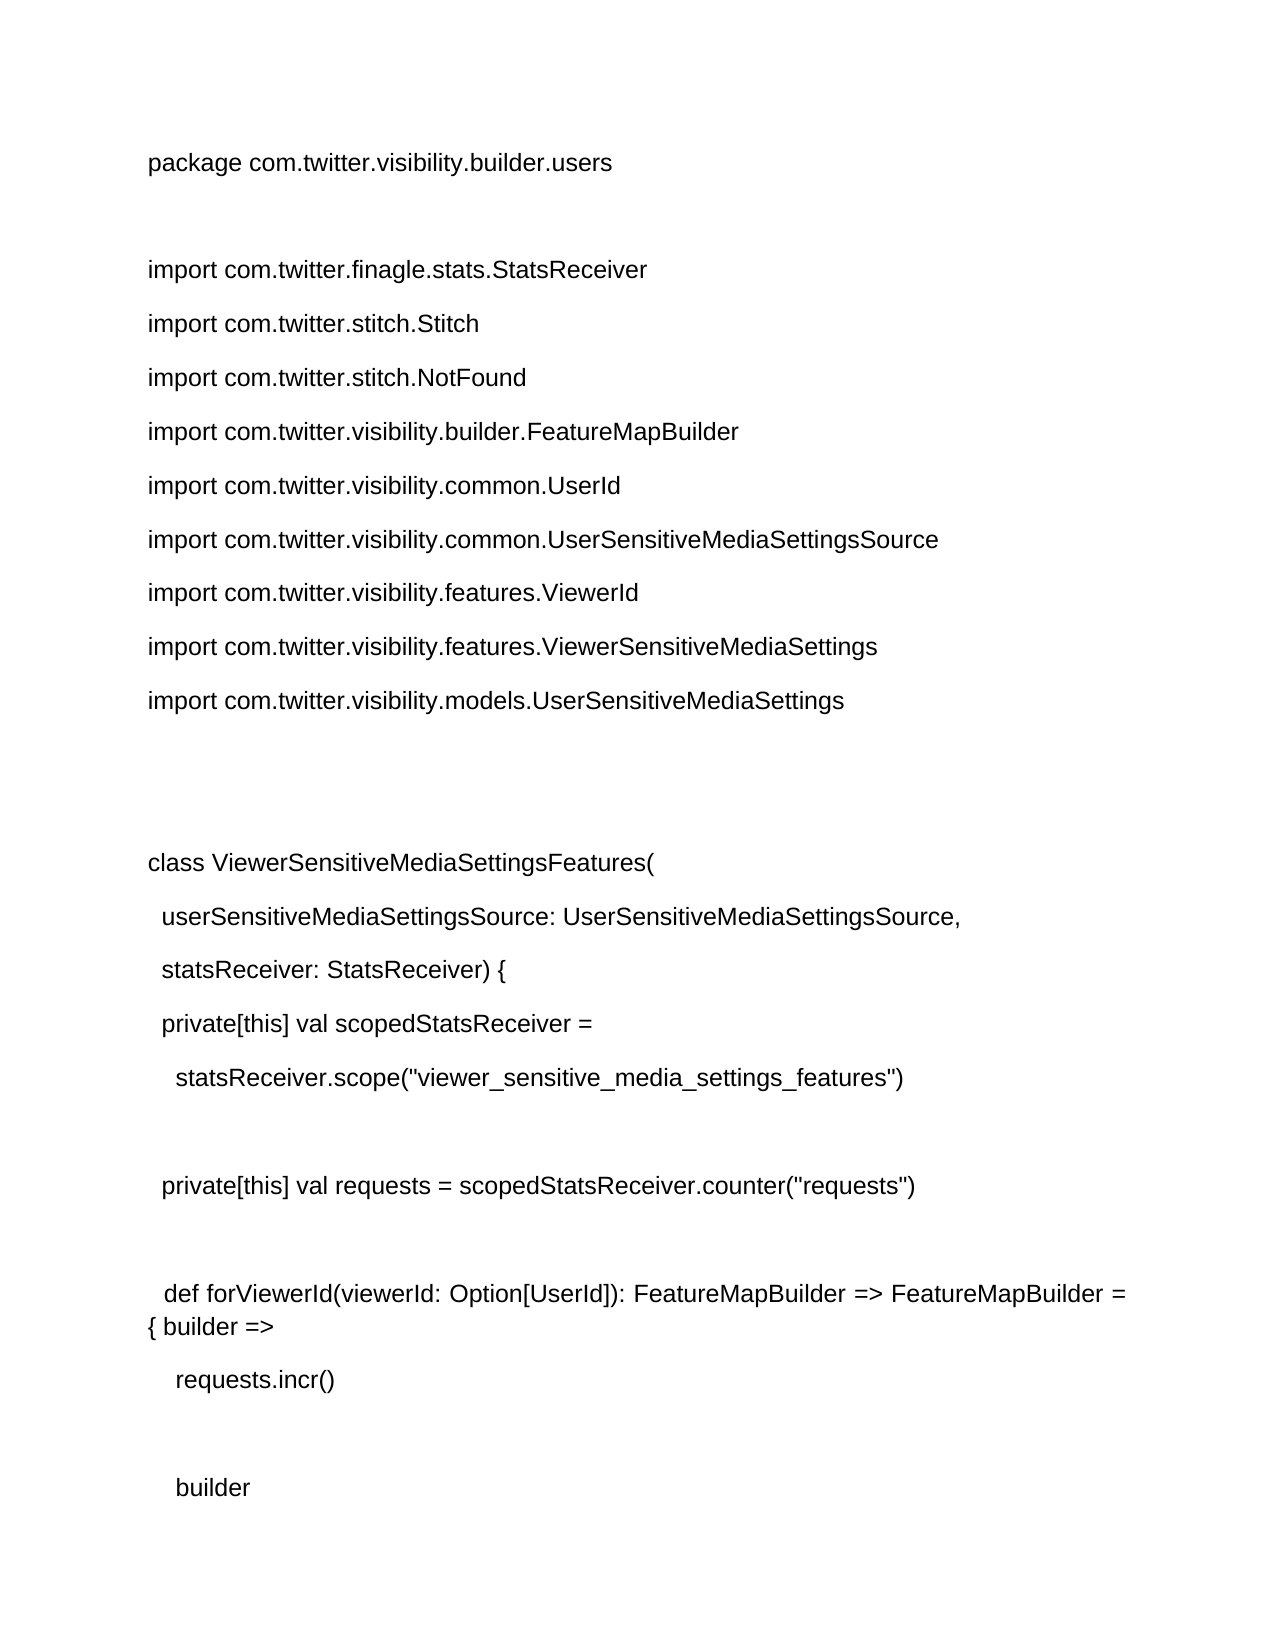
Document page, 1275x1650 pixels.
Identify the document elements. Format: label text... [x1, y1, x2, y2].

text def forViewerId(viewerId: Option[UserId]): FeatureMapBuilder => FeatureMapBuilder = { builder => [148, 1278, 1127, 1340]
text import com.twitter.visibility.builder.FeatureMapBuilder [148, 417, 1127, 446]
text private[this] val scopedStatsReceiver = [148, 1009, 1127, 1038]
text private[this] val requests = scopedStatsReceiver.counter("requests") [148, 1171, 1127, 1199]
text package com.twitter.visibility.builder.users [148, 148, 1127, 176]
text import com.twitter.stitch.NotFound [148, 363, 1127, 392]
text import com.twitter.visibility.features.ViewerId [148, 578, 1127, 607]
text requests.incr() [148, 1365, 1127, 1394]
text import com.twitter.finagle.stats.StatsReceiver [148, 255, 1127, 284]
text import com.twitter.visibility.common.UserSensitiveMediaSettingsSource [148, 524, 1127, 553]
text statsReceiver: StatsReceiver) { [148, 955, 1127, 984]
text userSensitiveMediaSettingsSource: UserSensitiveMediaSettingsSource, [148, 902, 1127, 930]
text import com.twitter.visibility.common.UserId [148, 471, 1127, 499]
text import com.twitter.stitch.Stitch [148, 309, 1127, 338]
text statsReceiver.scope("viewer_sensitive_media_settings_features") [148, 1063, 1127, 1092]
text class ViewerSensitiveMediaSettingsFeatures( [148, 848, 1127, 876]
text builder [148, 1473, 1127, 1502]
text import com.twitter.visibility.models.UserSensitiveMediaSettings [148, 686, 1127, 715]
text import com.twitter.visibility.features.ViewerSensitiveMediaSettings [148, 632, 1127, 661]
